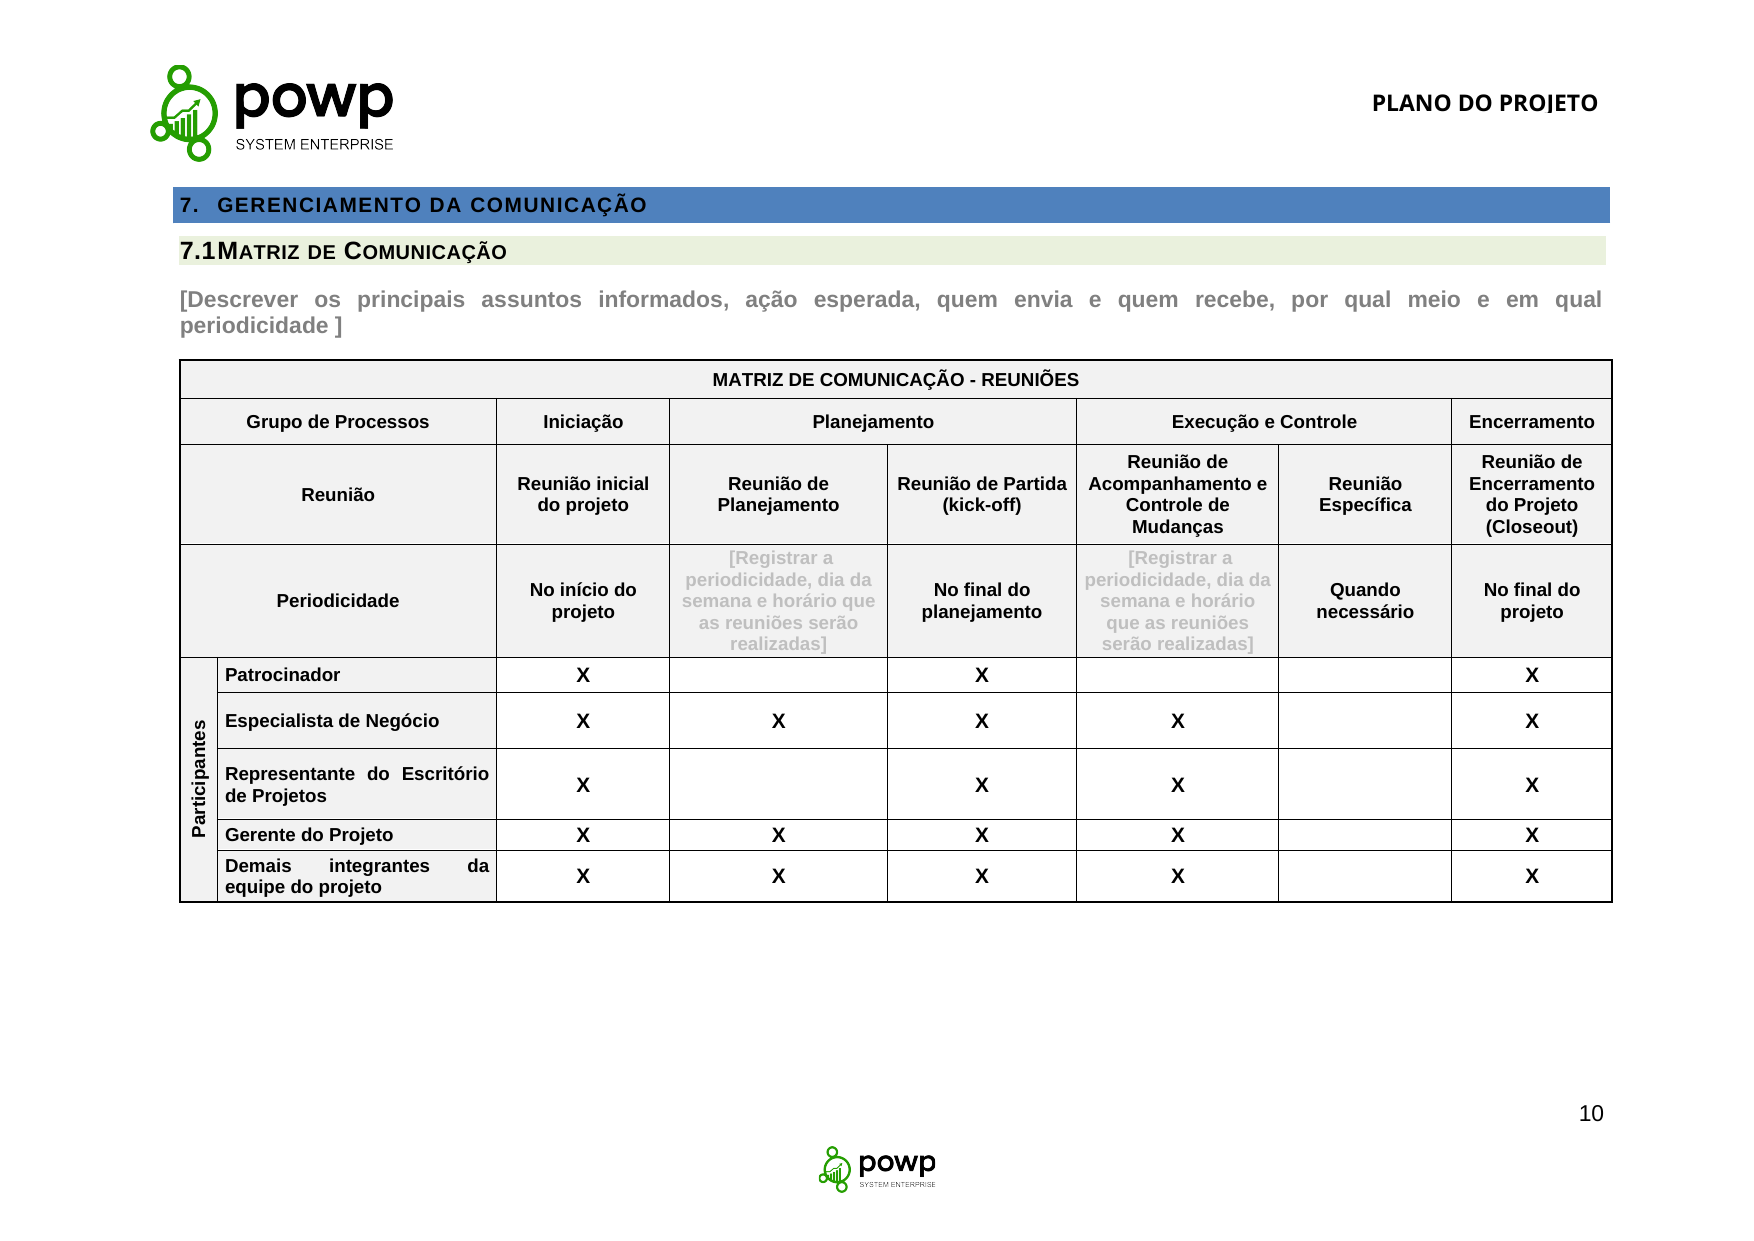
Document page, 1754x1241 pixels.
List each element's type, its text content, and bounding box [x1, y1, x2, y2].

subtitle Matriz de Comunicação [179, 236, 1606, 265]
table_cell [1279, 693, 1451, 748]
table_cell Iniciação [497, 399, 669, 444]
table_cell Periodicidade [181, 545, 496, 657]
table_cell X [1077, 693, 1278, 748]
table_cell X [888, 820, 1076, 849]
table_cell Reunião de Planejamento [670, 445, 887, 543]
table_cell X [1077, 749, 1278, 818]
table_cell X [670, 693, 887, 748]
table_cell Reunião [181, 445, 496, 543]
table_cell [1279, 820, 1451, 849]
table_cell No final do planejamento [888, 545, 1076, 657]
table_cell X [670, 820, 887, 849]
table_cell X [888, 658, 1076, 692]
table_cell Reunião de Encerramento do Projeto (Closeout) [1452, 445, 1611, 543]
table_cell [Registrar a periodicidade, dia da semana e horário que as reuniões serão realizadas] [1077, 545, 1278, 657]
table_cell X [1077, 820, 1278, 849]
table_cell X [1452, 820, 1611, 849]
table_cell Execução e Controle [1077, 399, 1451, 444]
table_cell X [670, 851, 887, 901]
table_cell [1279, 658, 1451, 692]
table_cell Reunião de Partida (kick-off) [888, 445, 1076, 543]
table_cell Planejamento [670, 399, 1076, 444]
table_cell X [497, 693, 669, 748]
table_cell [1279, 851, 1451, 901]
table_cell Patrocinador [218, 658, 496, 692]
table_cell [670, 658, 887, 692]
picture [818, 1146, 936, 1193]
table_cell X [888, 851, 1076, 901]
table_cell [670, 749, 887, 818]
table_cell [Registrar a periodicidade, dia da semana e horário que as reuniões serão realizadas] [670, 545, 887, 657]
table_header MATRIZ DE COMUNICAÇÃO - REUNIÕES [181, 361, 1611, 398]
table_cell X [1452, 749, 1611, 818]
table_cell No início do projeto [497, 545, 669, 657]
table_cell Quando necessário [1279, 545, 1451, 657]
table_cell X [497, 851, 669, 901]
table_cell [1077, 658, 1278, 692]
table_cell X [1077, 851, 1278, 901]
table_cell Especialista de Negócio [218, 693, 496, 748]
table_cell Encerramento [1452, 399, 1611, 444]
table_cell X [497, 820, 669, 849]
table_cell Gerente do Projeto [218, 820, 496, 849]
table_cell Reunião inicial do projeto [497, 445, 669, 543]
table_cell X [888, 749, 1076, 818]
table_cell X [1452, 851, 1611, 901]
picture [150, 65, 393, 162]
text [Descrever os principais assuntos informados, ação esperada, quem envia e quem recebe, por qual meio e em qual periodicidade ] [179, 286, 1604, 338]
table_cell Reunião de Acompanhamento e Controle de Mudanças [1077, 445, 1278, 543]
subtitle GERENCIAMENTO DA COMUNICAÇÃO [180, 193, 1604, 217]
table_cell Demais integrantes da equipe do projeto [218, 851, 496, 901]
table_cell X [497, 658, 669, 692]
table_cell X [1452, 658, 1611, 692]
table_cell Representante do Escritório de Projetos [218, 749, 496, 818]
table_cell [1279, 749, 1451, 818]
table_cell X [888, 693, 1076, 748]
table_cell Reunião Específica [1279, 445, 1451, 543]
table_cell Participantes [181, 658, 217, 901]
table_cell No final do projeto [1452, 545, 1611, 657]
table_cell X [497, 749, 669, 818]
table_cell X [1452, 693, 1611, 748]
table_cell Grupo de Processos [181, 399, 496, 444]
